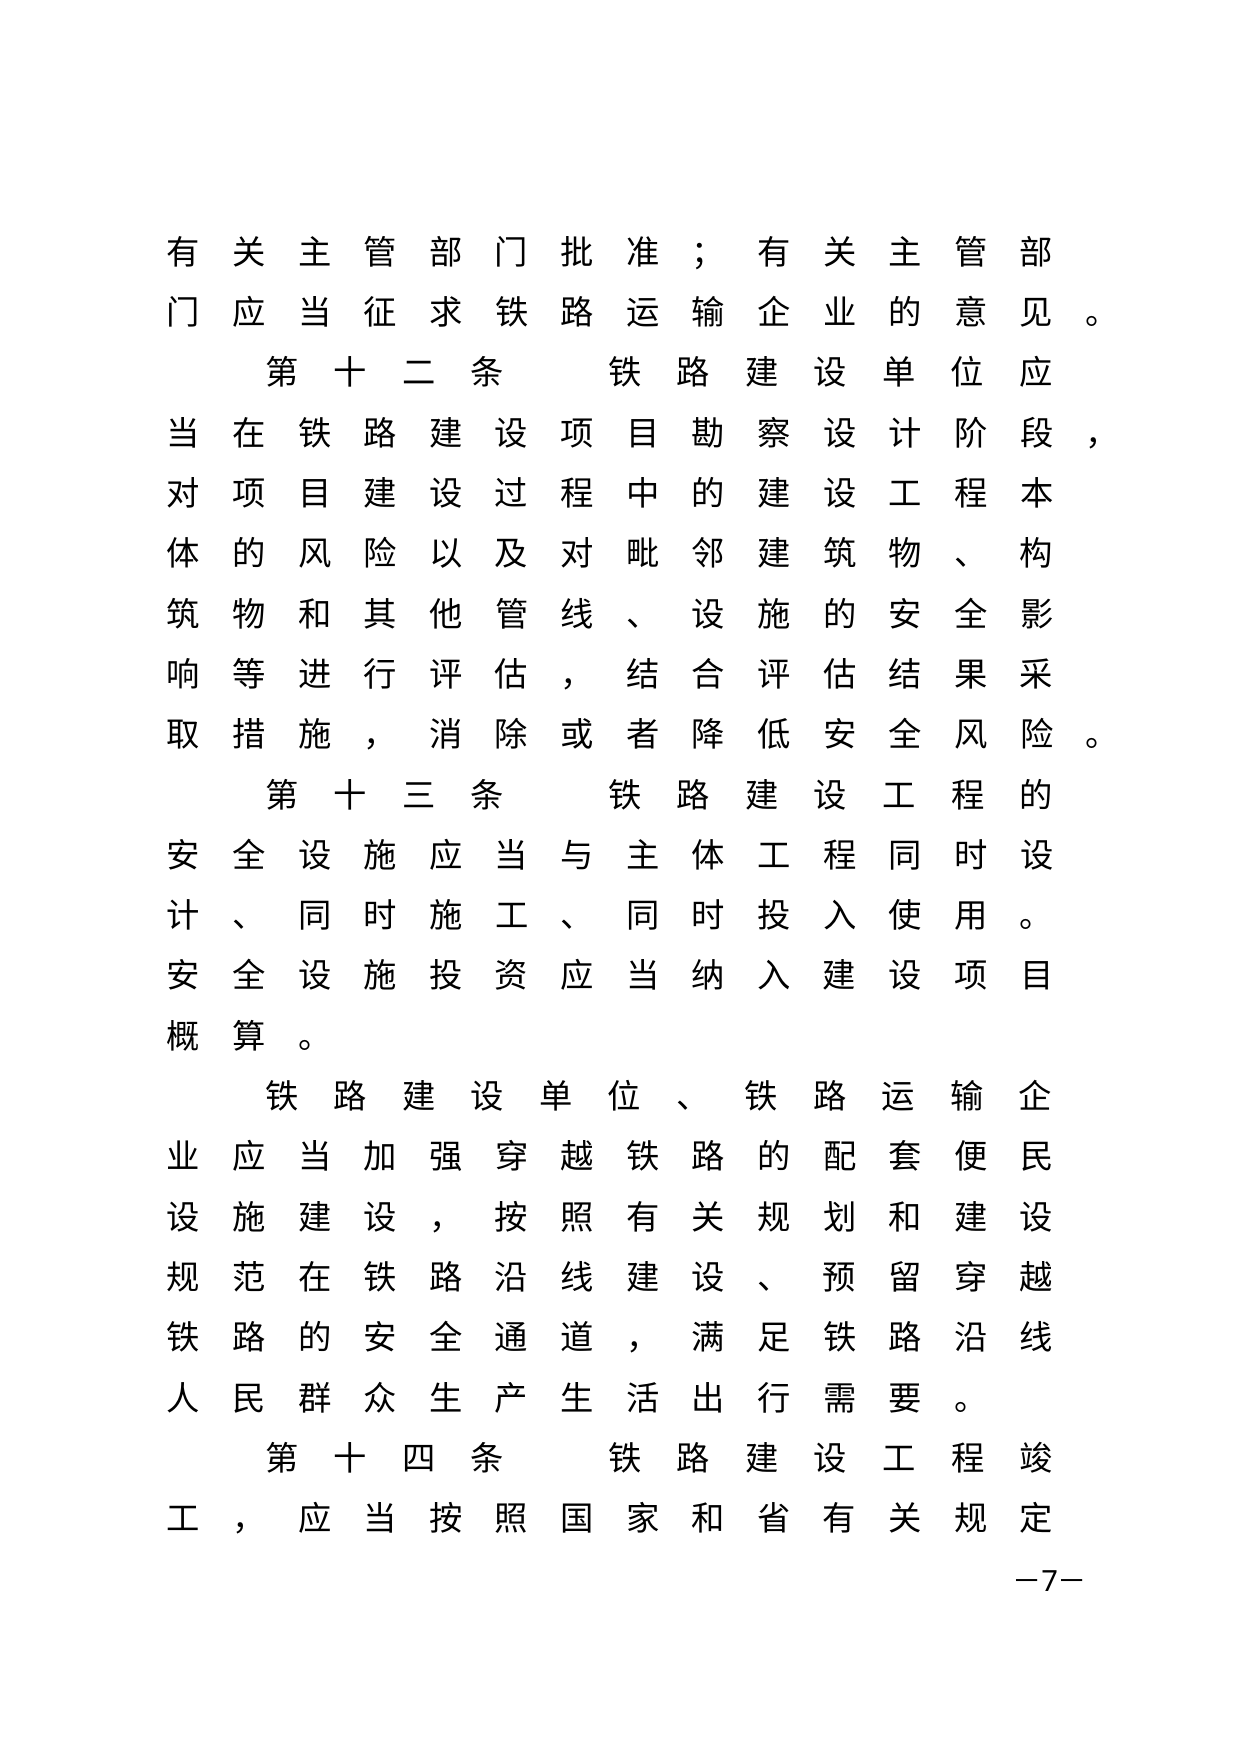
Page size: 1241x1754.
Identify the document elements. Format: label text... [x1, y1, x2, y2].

text 第十四条 铁路建设工程竣工，应当按照国家和省有关规定组织验收，并由铁路运输企业进行运营安全评估。经验收、评估合格，符合运营安全要求的，方可投入运营。 [167, 1426, 1085, 1546]
text 第十二条 铁路建设单位应当在铁路建设项目勘察设计阶段，对项目建设过程中的建设工程本体的风险以及对毗邻建筑物、构筑物和其他管线、设施的安全影响等进行评估，结合评估结果采取措施，消除或者降低安全风险。 [167, 340, 1085, 762]
text 铁路建设单位、铁路运输企业应当加强穿越铁路的配套便民设施建设，按照有关规划和建设规范在铁路沿线建设、预留穿越铁路的安全通道，满足铁路沿线人民群众生产生活出行需要。 [167, 1064, 1085, 1426]
text 铁路线路规划控制线内不得擅自新建、改建、扩建建筑物、构筑物以及油气管线等。确需新建、改建、扩建的，应当依法报有关主管部门批准；有关主管部门应当征求铁路运输企业的意见。 [167, 219, 1085, 340]
text 第十三条 铁路建设工程的安全设施应当与主体工程同时设计、同时施工、同时投入使用。安全设施投资应当纳入建设项目概算。 [167, 762, 1085, 1064]
